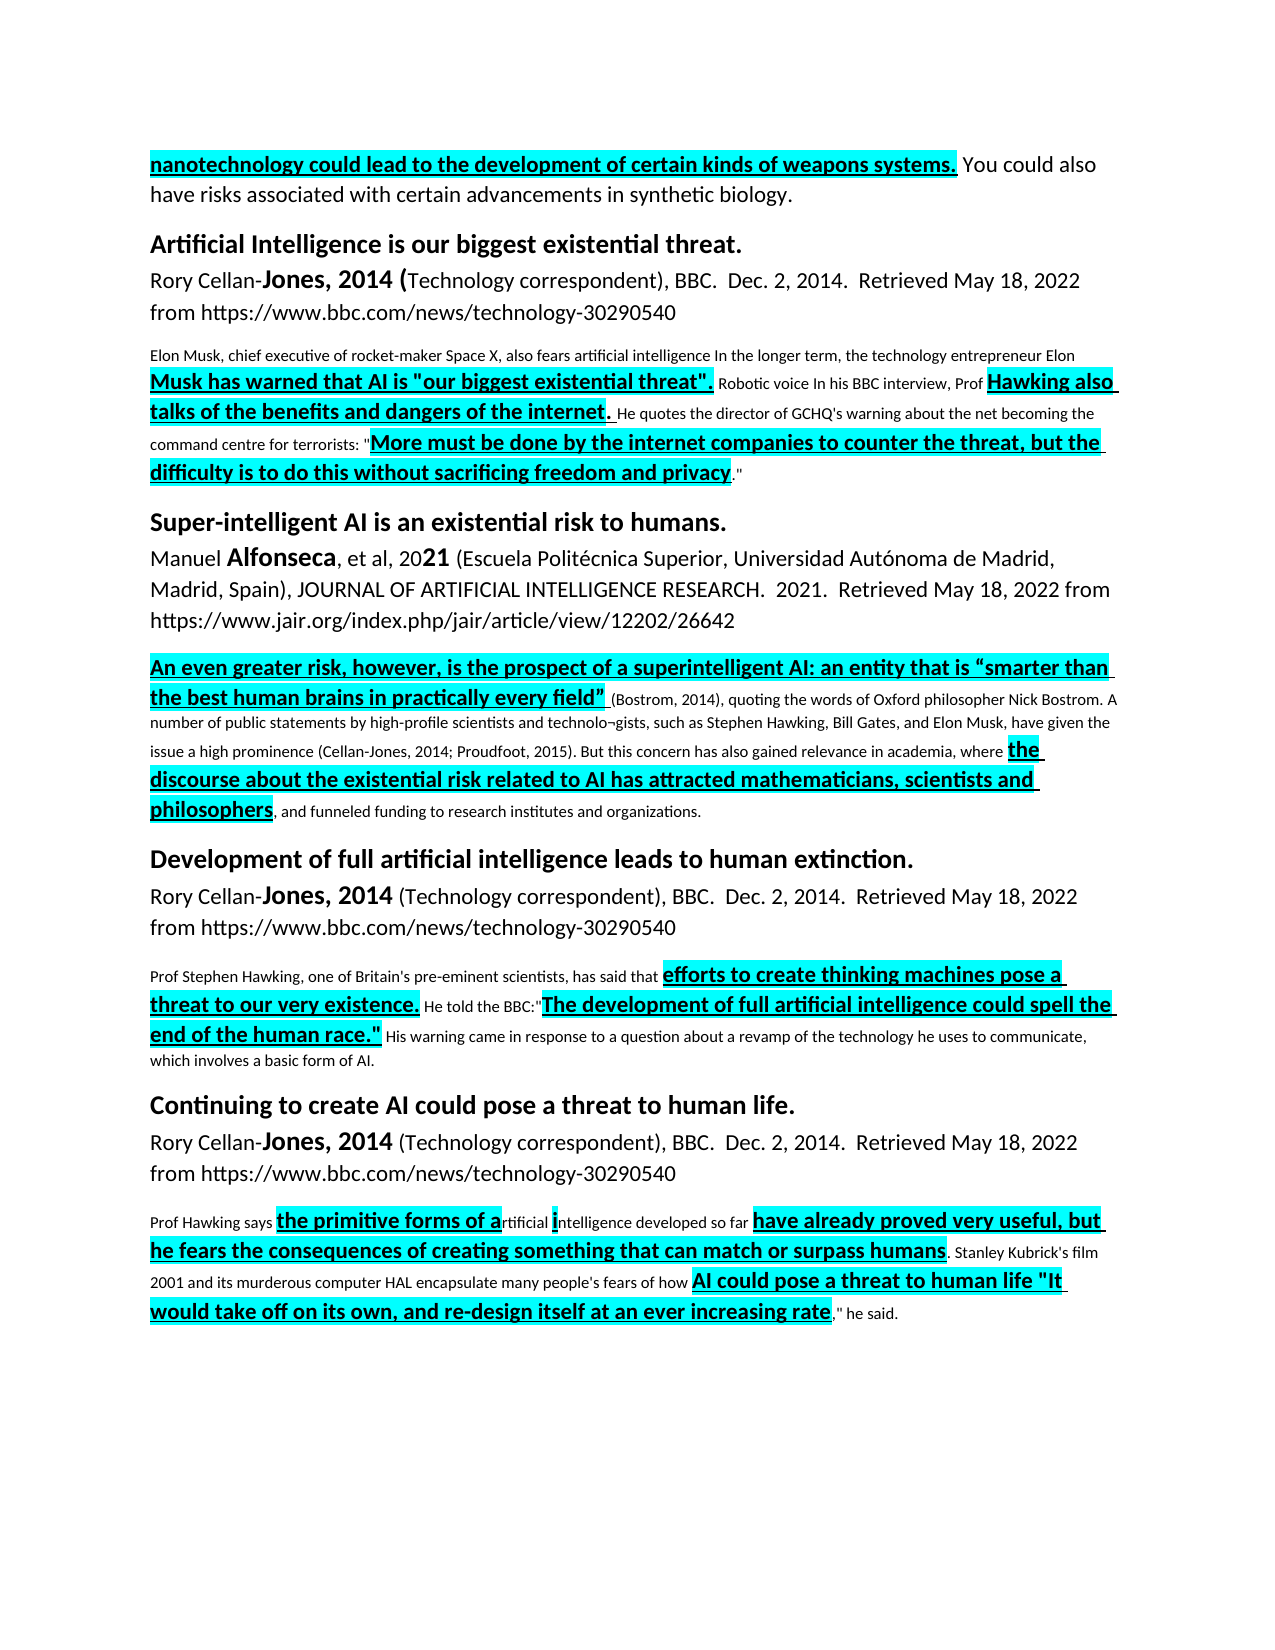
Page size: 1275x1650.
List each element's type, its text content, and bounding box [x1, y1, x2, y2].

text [150, 150, 1125, 208]
text Manuel Alfonseca, et al, 2021 (Escuela Politécnica Superior, Universidad Autónoma de Madrid, Madrid, Spain), JOURNAL OF ARTIFICIAL INTELLIGENCE RESEARCH. 2021. Retrieved May 18, 2022 from https://www.jair.org/index.php/jair/article/view/12202/26642 [150, 540, 1125, 634]
subtitle Development of full artificial intelligence leads to human extinction. [150, 842, 1125, 875]
text Prof Stephen Hawking, one of Britain's pre-eminent scientists, has said that efforts to create thinking machines pose a threat to our very existence. He told the BBC:"The development of full artificial intelligence could spell the end of the human race." His warning came in response to a question about a revamp of the technology he uses to communicate, which involves a basic form of AI. [150, 960, 1125, 1070]
text Prof Hawking says the primitive forms of artificial intelligence developed so far have already proved very useful, but he fears the consequences of creating something that can match or surpass humans. Stanley Kubrick's film 2001 and its murderous computer HAL encapsulate many people's fears of how AI could pose a threat to human life "It would take off on its own, and re-design itself at an ever increasing rate," he said. [150, 1206, 1125, 1325]
text Rory Cellan-Jones, 2014 (Technology correspondent), BBC. Dec. 2, 2014. Retrieved May 18, 2022 from https://www.bbc.com/news/technology-30290540 [150, 878, 1125, 941]
text Elon Musk, chief executive of rocket-maker Space X, also fears artificial intelligence In the longer term, the technology entrepreneur Elon Musk has warned that AI is "our biggest existential threat". Robotic voice In his BBC interview, Prof Hawking also talks of the benefits and dangers of the internet. He quotes the director of GCHQ's warning about the net becoming the command centre for terrorists: "More must be done by the internet companies to counter the threat, but the difficulty is to do this without sacrificing freedom and privacy." [150, 345, 1125, 486]
subtitle Super-intelligent AI is an existential risk to humans. [150, 505, 1125, 538]
subtitle Continuing to create AI could pose a threat to human life. [150, 1088, 1125, 1122]
text Rory Cellan-Jones, 2014 (Technology correspondent), BBC. Dec. 2, 2014. Retrieved May 18, 2022 from https://www.bbc.com/news/technology-30290540 [150, 1124, 1125, 1187]
text An even greater risk, however, is the prospect of a superintelligent AI: an entity that is “smarter than the best human brains in practically every field” (Bostrom, 2014), quoting the words of Oxford philosopher Nick Bostrom. A number of public statements by high-profile scientists and technolo¬gists, such as Stephen Hawking, Bill Gates, and Elon Musk, have given the issue a high prominence (Cellan-Jones, 2014; Proudfoot, 2015). But this concern has also gained relevance in academia, where the discourse about the existential risk related to AI has attracted mathematicians, scientists and philosophers, and funneled funding to research institutes and organizations. [150, 653, 1125, 823]
subtitle Artificial Intelligence is our biggest existential threat. [150, 227, 1125, 260]
text Rory Cellan-Jones, 2014 (Technology correspondent), BBC. Dec. 2, 2014. Retrieved May 18, 2022 from https://www.bbc.com/news/technology-30290540 [150, 263, 1125, 326]
